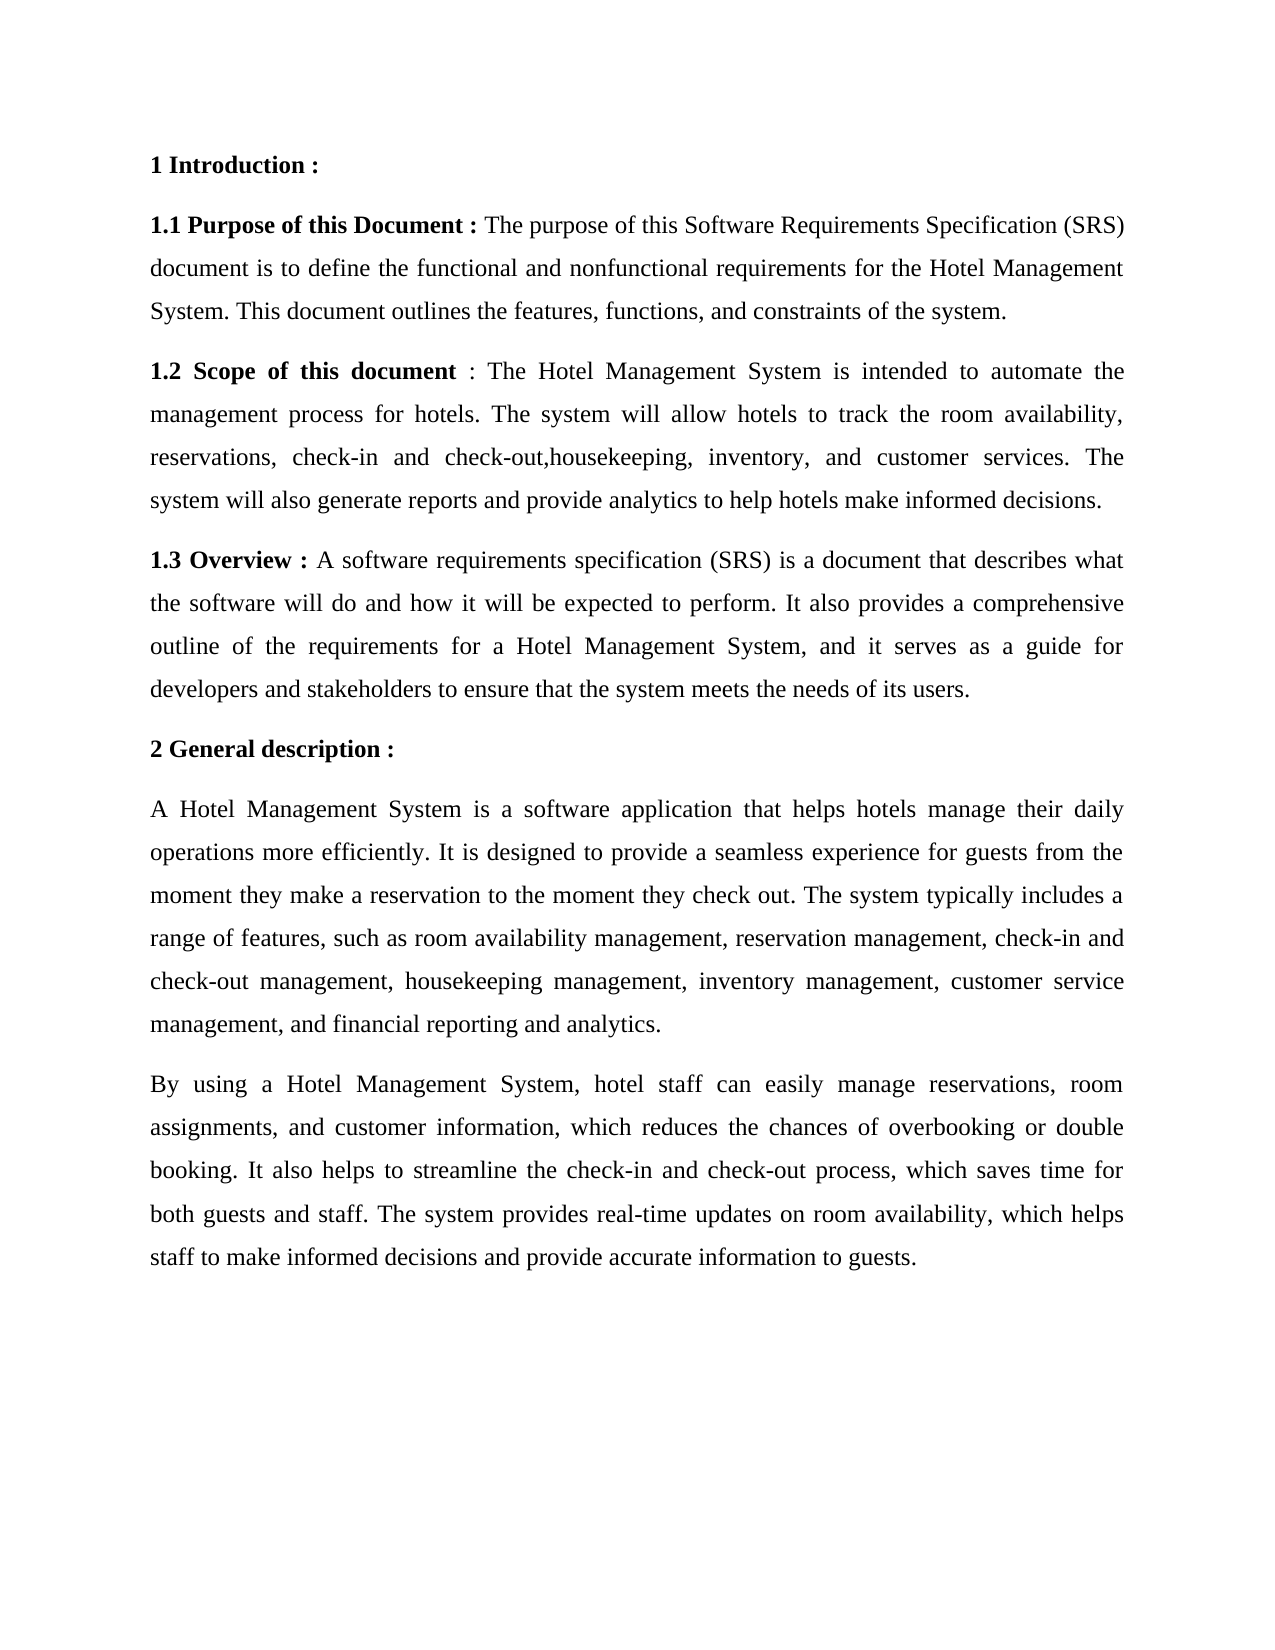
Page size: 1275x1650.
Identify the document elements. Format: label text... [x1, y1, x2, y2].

text 1 Introduction : [150, 150, 1125, 179]
text A Hotel Management System is a software application that helps hotels manage their daily operations more efficiently. It is designed to provide a seamless experience for guests from the moment they make a reservation to the moment they check out. The system typically includes a range of features, such as room availability management, reservation management, check-in and check-out management, housekeeping management, inventory management, customer service management, and financial reporting and analytics. [150, 794, 1125, 1038]
text By using a Hotel Management System, hotel staff can easily manage reservations, room assignments, and customer information, which reduces the chances of overbooking or double booking. It also helps to streamline the check-in and check-out process, which saves time for both guests and staff. The system provides real-time updates on room availability, which helps staff to make informed decisions and provide accurate information to guests. [150, 1069, 1125, 1271]
text 1.1 Purpose of this Document : The purpose of this Software Requirements Specification (SRS) document is to define the functional and nonfunctional requirements for the Hotel Management System. This document outlines the features, functions, and constraints of the system. [150, 210, 1125, 325]
text 1.2 Scope of this document : The Hotel Management System is intended to automate the management process for hotels. The system will allow hotels to track the room availability, reservations, check-in and check-out,housekeeping, inventory, and customer services. The system will also generate reports and provide analytics to help hotels make informed decisions. [150, 356, 1125, 514]
text 1.3 Overview : A software requirements specification (SRS) is a document that describes what the software will do and how it will be expected to perform. It also provides a comprehensive outline of the requirements for a Hotel Management System, and it serves as a guide for developers and stakeholders to ensure that the system meets the needs of its users. [150, 545, 1125, 703]
text 2 General description : [150, 734, 1125, 763]
